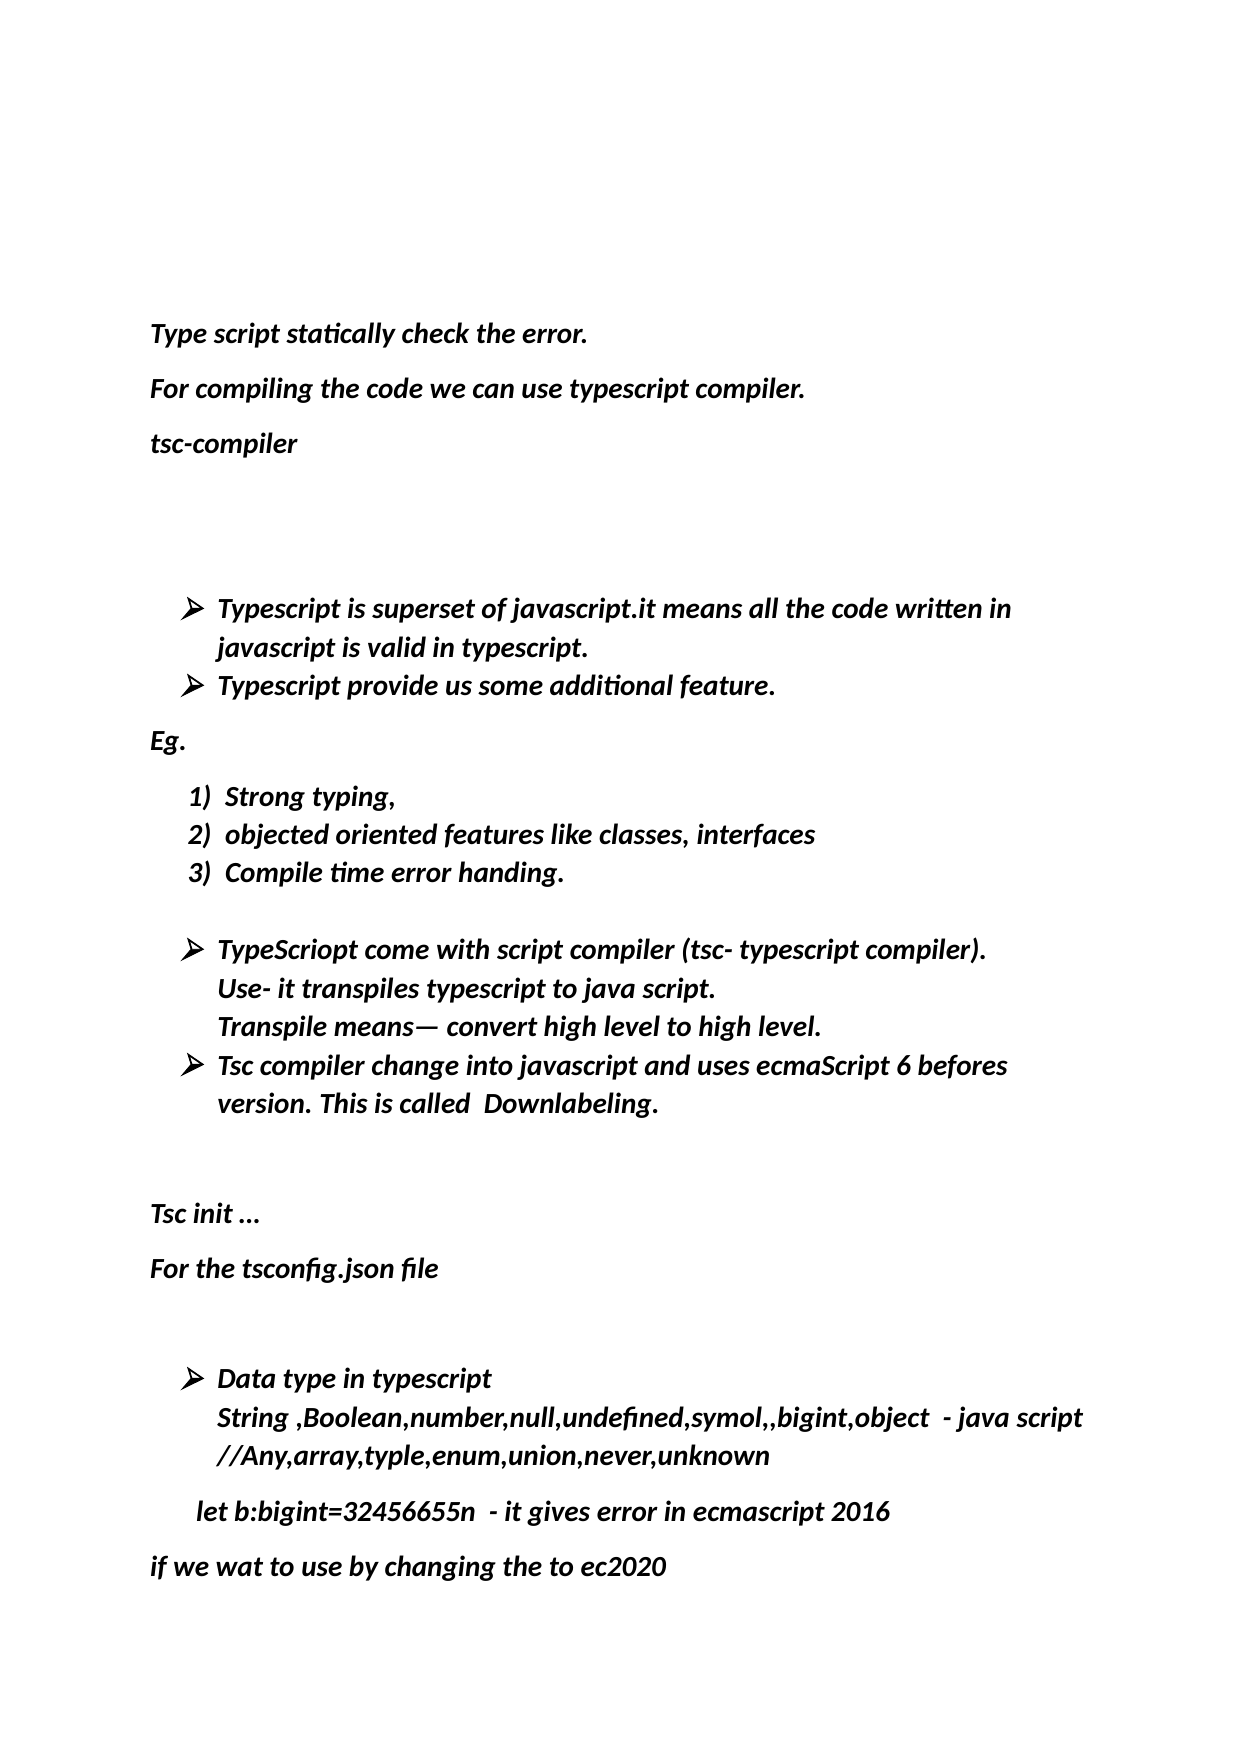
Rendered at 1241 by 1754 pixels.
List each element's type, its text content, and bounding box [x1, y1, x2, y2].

list String ,Boolean,number,null,undefined,symol,,bigint,object - java script [217, 1399, 1090, 1435]
list TypeScriopt come with script compiler (tsc- typescript compiler). [179, 931, 1090, 967]
list Strong typing, [187, 778, 1090, 813]
list Compile time error handing. [187, 854, 1090, 890]
list Typescript is superset of javascript.it means all the code written in javascript is valid in typescript. [179, 591, 1090, 664]
list objected oriented features like classes, interfaces [187, 816, 1090, 852]
text Tsc init … [150, 1195, 1090, 1231]
list //Any,array,typle,enum,union,never,unknown [217, 1437, 1090, 1473]
text if we wat to use by changing the to ec2020 [150, 1548, 1090, 1583]
list Use- it transpiles typescript to java script. [217, 970, 1090, 1005]
text let b:bigint=32456655n - it gives error in ecmascript 2016 [150, 1493, 1090, 1528]
list Tsc compiler change into javascript and uses ecmaScript 6 befores version. This is called Downlabeling. [179, 1047, 1090, 1121]
text For the tsconfig.json file [150, 1250, 1090, 1286]
text For compiling the code we can use typescript compiler. [150, 370, 1090, 406]
list Data type in typescript [179, 1361, 1090, 1396]
list Transpile means— convert high level to high level. [217, 1008, 1090, 1044]
text Eg. [150, 722, 1090, 758]
list Typescript provide us some additional feature. [179, 667, 1090, 703]
text Type script statically check the error. [150, 315, 1090, 351]
text tsc-compiler [150, 425, 1090, 461]
